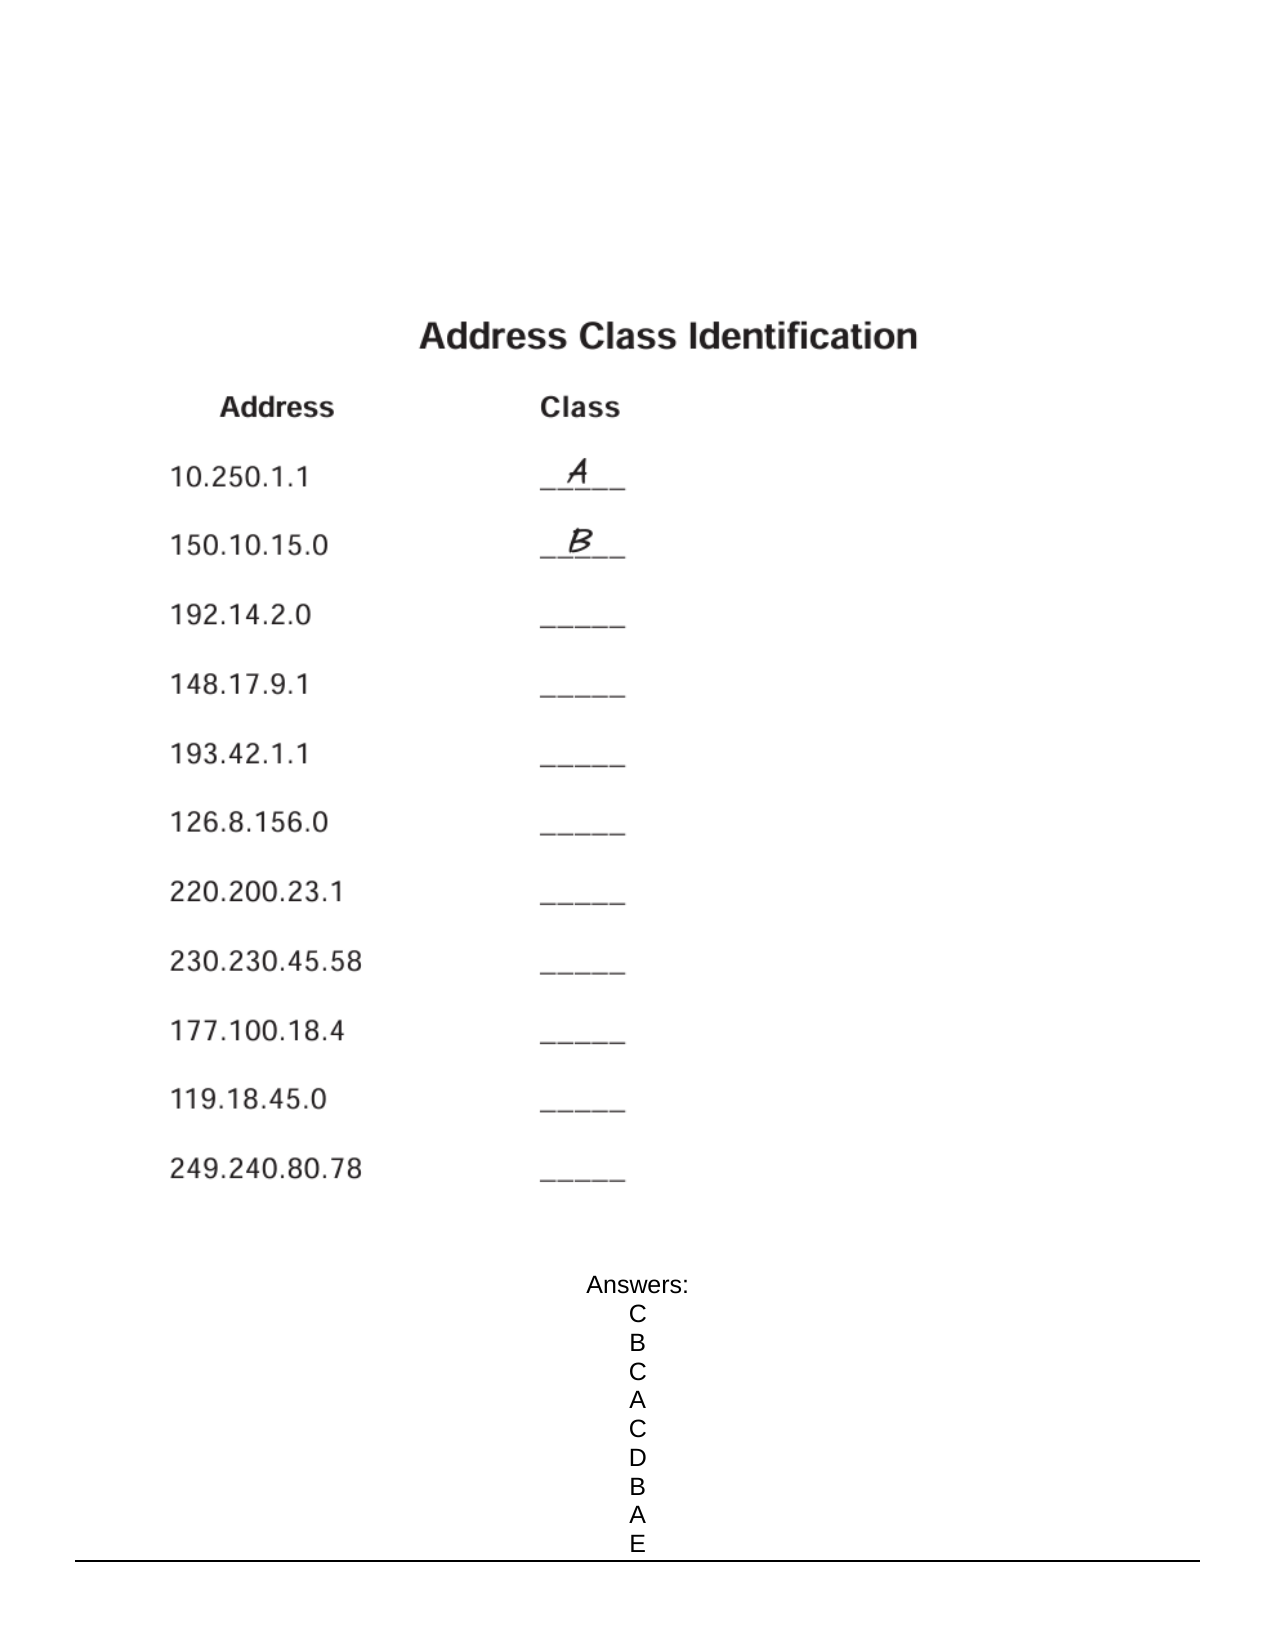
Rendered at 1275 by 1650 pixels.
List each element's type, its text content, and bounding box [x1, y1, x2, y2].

text A [75, 1385, 1200, 1414]
text A [75, 1500, 1200, 1529]
text B [75, 1472, 1200, 1500]
text E [75, 1529, 1200, 1560]
text C [75, 1414, 1200, 1443]
text C [75, 1299, 1200, 1328]
picture [75, 247, 1200, 1213]
text Answers: [75, 1270, 1200, 1299]
text B [75, 1328, 1200, 1357]
text C [75, 1357, 1200, 1385]
text D [75, 1443, 1200, 1472]
